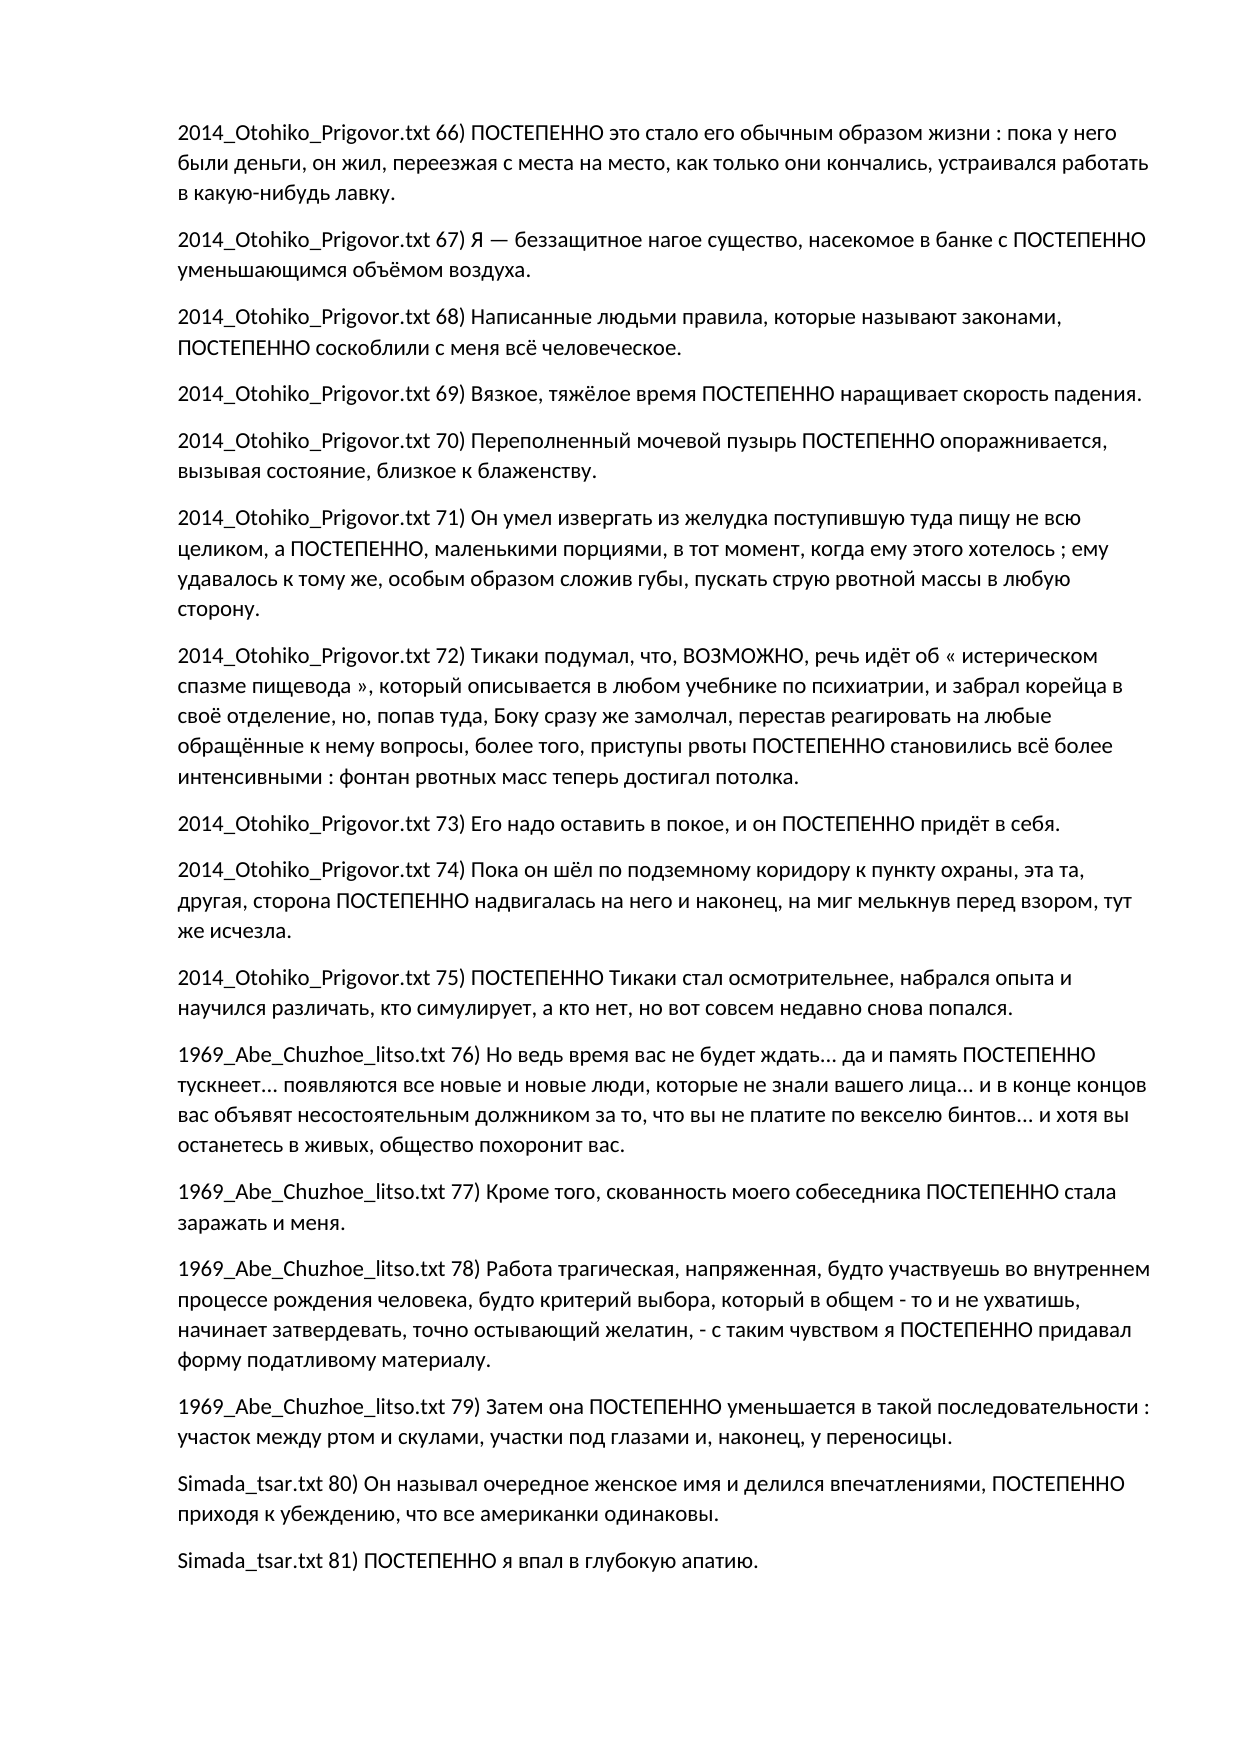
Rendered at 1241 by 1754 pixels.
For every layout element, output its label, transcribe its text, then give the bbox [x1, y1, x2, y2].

text 2014_Otohiko_Prigovor.txt 67) Я — беззащитное нагое существо, насекомое в банке с ПОСТЕПЕННО уменьшающимся объёмом воздуха. [177, 225, 1152, 284]
text 2014_Otohiko_Prigovor.txt 70) Переполненный мочевой пузырь ПОСТЕПЕННО опоражнивается, вызывая состояние, близкое к блаженству. [177, 426, 1152, 485]
text 2014_Otohiko_Prigovor.txt 71) Он умел извергать из желудка поступившую туда пищу не всю целиком, а ПОСТЕПЕННО, маленькими порциями, в тот момент, когда ему этого хотелось ; ему удавалось к тому же, особым образом сложив губы, пускать струю рвотной массы в любую сторону. [177, 503, 1152, 622]
text Simada_tsar.txt 80) Он называл очередное женское имя и делился впечатлениями, ПОСТЕПЕННО приходя к убеждению, что все американки одинаковы. [177, 1469, 1152, 1527]
text 1969_Abe_Chuzhoe_litso.txt 77) Кроме того, скованность моего собеседника ПОСТЕПЕННО стала заражать и меня. [177, 1177, 1152, 1236]
text 2014_Otohiko_Prigovor.txt 75) ПОСТЕПЕННО Тикаки стал осмотрительнее, набрался опыта и научился различать, кто симулирует, а кто нет, но вот совсем недавно снова попался. [177, 963, 1152, 1021]
text 2014_Otohiko_Prigovor.txt 74) Пока он шёл по подземному коридору к пункту охраны, эта та, другая, сторона ПОСТЕПЕННО надвигалась на него и наконец, на миг мелькнув перед взором, тут же исчезла. [177, 856, 1152, 944]
text Simada_tsar.txt 81) ПОСТЕПЕННО я впал в глубокую апатию. [177, 1546, 1152, 1574]
text 1969_Abe_Chuzhoe_litso.txt 79) Затем она ПОСТЕПЕННО уменьшается в такой последовательности : участок между ртом и скулами, участки под глазами и, наконец, у переносицы. [177, 1392, 1152, 1450]
text 2014_Otohiko_Prigovor.txt 72) Тикаки подумал, что, ВОЗМОЖНО, речь идёт об « истерическом спазме пищевода », который описывается в любом учебнике по психиатрии, и забрал корейца в своё отделение, но, попав туда, Боку сразу же замолчал, перестав реагировать на любые обращённые к нему вопросы, более того, приступы рвоты ПОСТЕПЕННО становились всё более интенсивными : фонтан рвотных масс теперь достигал потолка. [177, 641, 1152, 790]
text 1969_Abe_Chuzhoe_litso.txt 76) Но ведь время вас не будет ждать... да и память ПОСТЕПЕННО тускнеет... появляются все новые и новые люди, которые не знали вашего лица... и в конце концов вас объявят несостоятельным должником за то, что вы не платите по векселю бинтов... и хотя вы останетесь в живых, общество похоронит вас. [177, 1040, 1152, 1159]
text 2014_Otohiko_Prigovor.txt 66) ПОСТЕПЕННО это стало его обычным образом жизни : пока у него были деньги, он жил, переезжая с места на место, как только они кончались, устраивался работать в какую-нибудь лавку. [177, 118, 1152, 207]
text 1969_Abe_Chuzhoe_litso.txt 78) Работа трагическая, напряженная, будто участвуешь во внутреннем процессе рождения человека, будто критерий выбора, который в общем - то и не ухватишь, начинает затвердевать, точно остывающий желатин, - с таким чувством я ПОСТЕПЕННО придавал форму податливому материалу. [177, 1254, 1152, 1373]
text 2014_Otohiko_Prigovor.txt 73) Его надо оставить в покое, и он ПОСТЕПЕННО придёт в себя. [177, 809, 1152, 837]
text 2014_Otohiko_Prigovor.txt 68) Написанные людьми правила, которые называют законами, ПОСТЕПЕННО соскоблили с меня всё человеческое. [177, 302, 1152, 361]
text 2014_Otohiko_Prigovor.txt 69) Вязкое, тяжёлое время ПОСТЕПЕННО наращивает скорость падения. [177, 379, 1152, 408]
